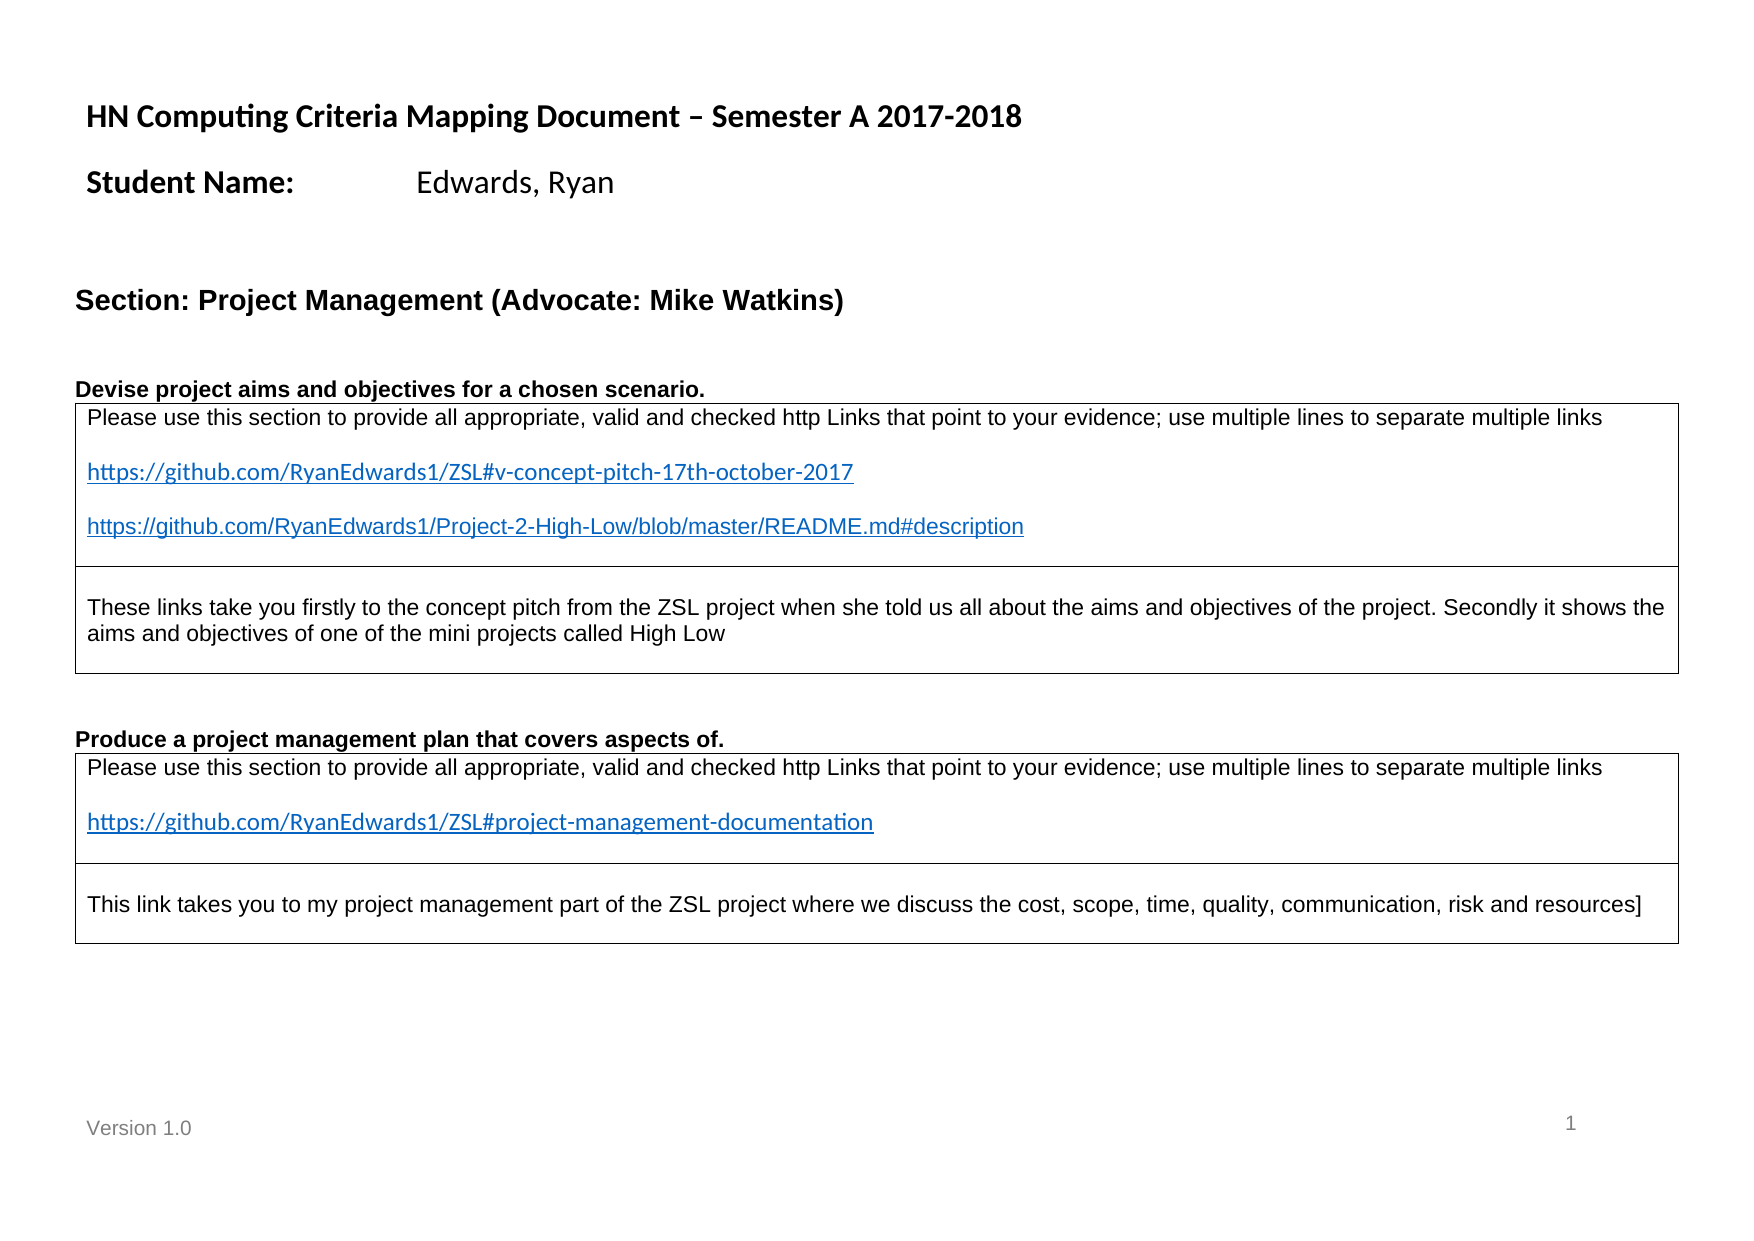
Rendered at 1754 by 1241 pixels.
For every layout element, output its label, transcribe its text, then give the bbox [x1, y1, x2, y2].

table_header Please use this section to provide all appropriate, valid and checked http Links that point to your evidence; use multiple lines to separate multiple links https://github.com/RyanEdwards1/ZSL#project-management-documentation [76, 754, 1678, 863]
text Section: Project Management (Advocate: Mike Watkins) [75, 283, 1679, 316]
table_cell These links take you firstly to the concept pitch from the ZSL project when she told us all about the aims and objectives of the project. Secondly it shows the aims and objectives of one of the mini projects called High Low [76, 567, 1678, 672]
text Produce a project management plan that covers aspects of. [75, 726, 1679, 753]
table_cell This link takes you to my project management part of the ZSL project where we discuss the cost, scope, time, quality, communication, risk and resources] [76, 864, 1678, 943]
text Devise project aims and objectives for a chosen scenario. [75, 376, 1679, 403]
table_header Please use this section to provide all appropriate, valid and checked http Links that point to your evidence; use multiple lines to separate multiple links https://github.com/RyanEdwards1/ZSL#v-concept-pitch-17th-october-2017 https://github.com/RyanEdwards1/Project-2-High-Low/blob/master/README.md#description [76, 404, 1678, 566]
